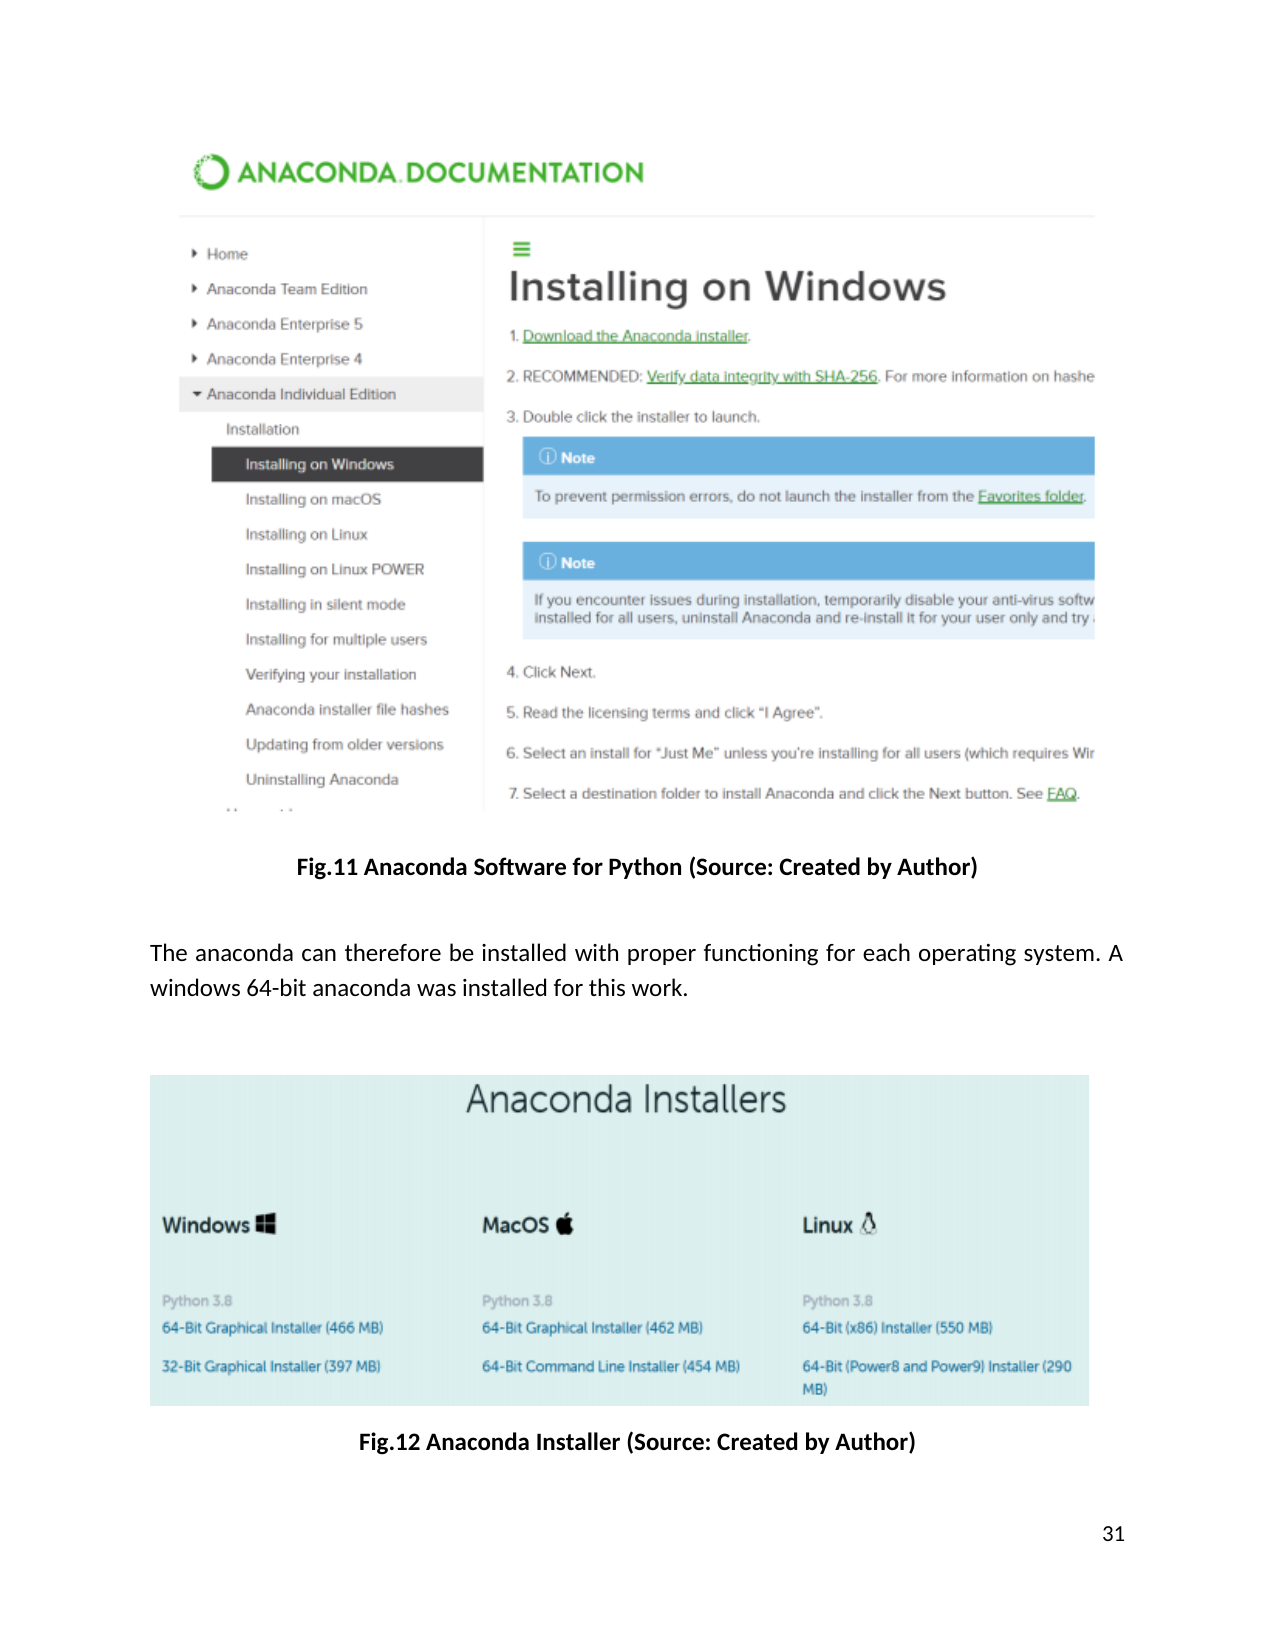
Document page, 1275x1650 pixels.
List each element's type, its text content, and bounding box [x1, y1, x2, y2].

text Fig.11 Anaconda Software for Python (Source: Created by Author) [150, 851, 1125, 881]
text Fig.12 Anaconda Installer (Source: Created by Author) [150, 1426, 1125, 1457]
text The anaconda can therefore be installed with proper functioning for each operating system. A windows 64-bit anaconda was installed for this work. [150, 937, 1125, 1003]
picture [150, 150, 1125, 830]
picture [150, 1075, 1090, 1406]
